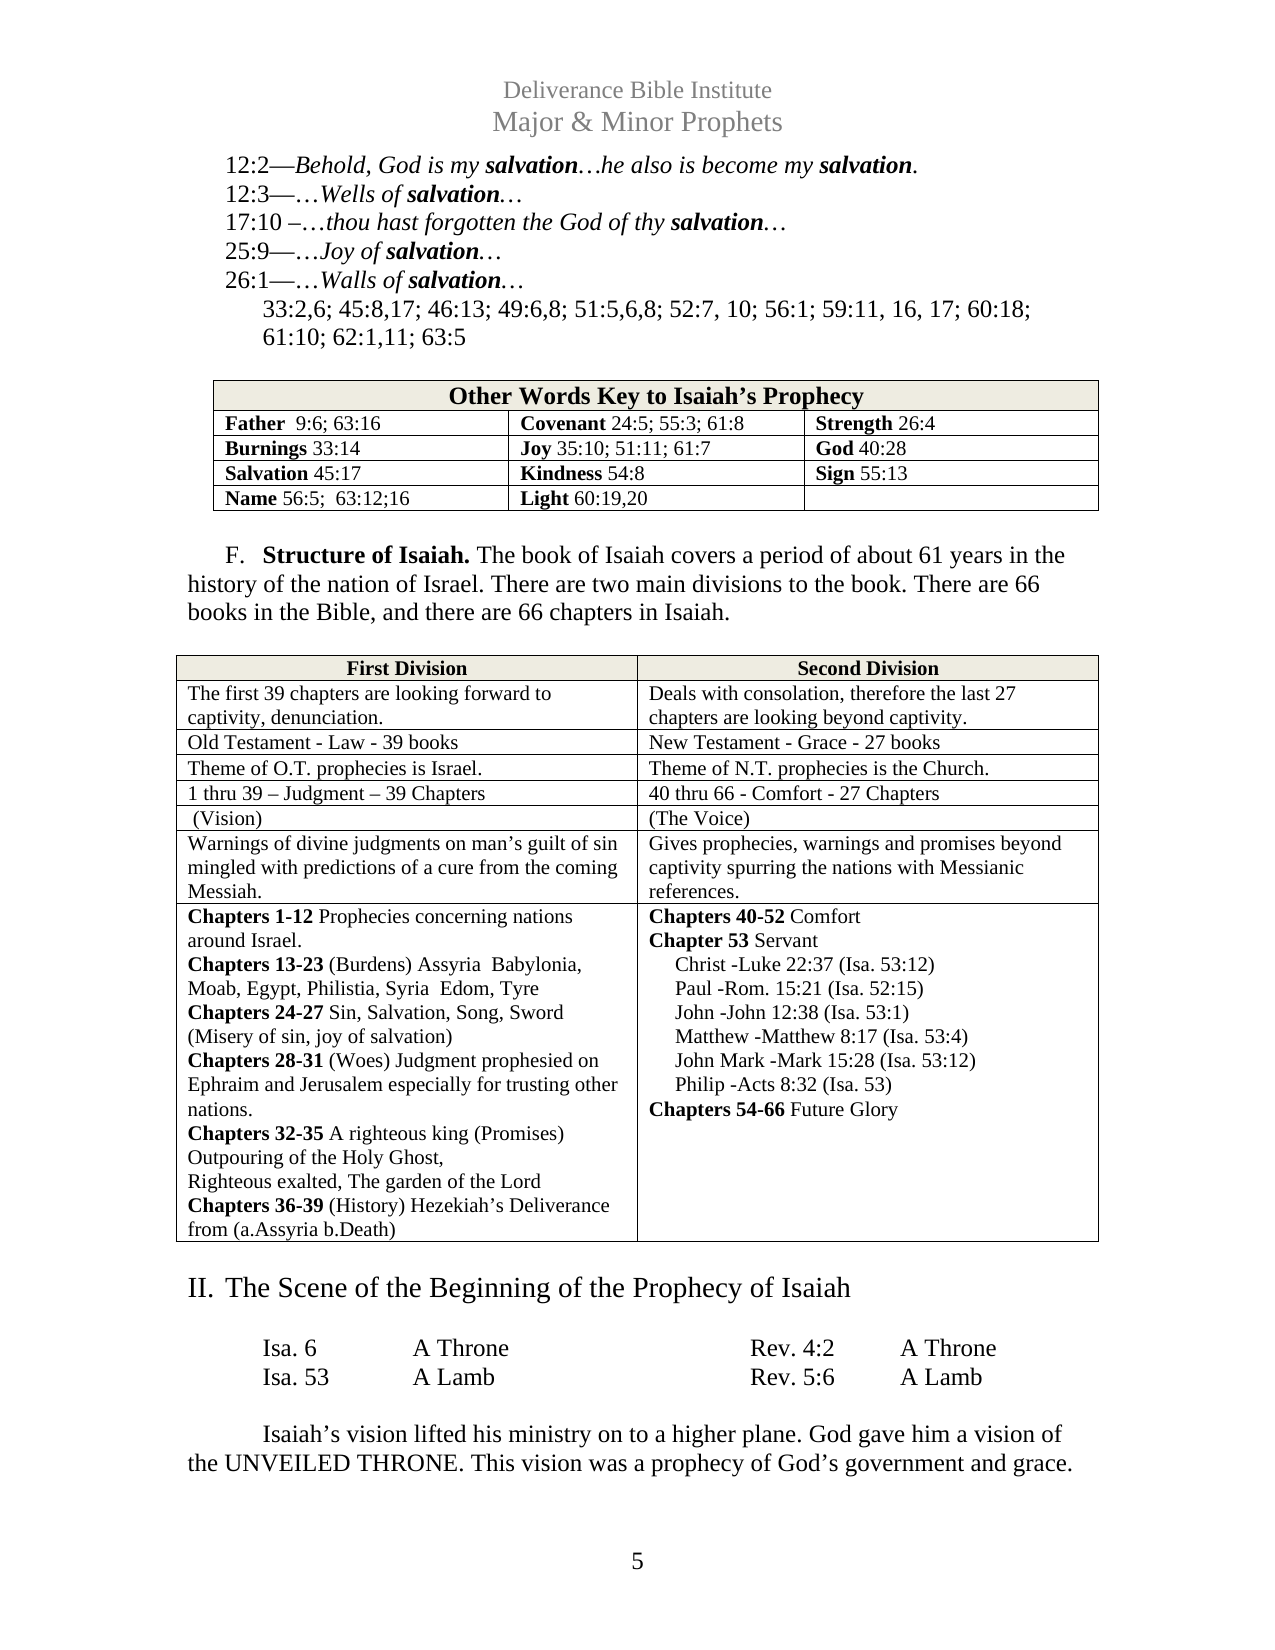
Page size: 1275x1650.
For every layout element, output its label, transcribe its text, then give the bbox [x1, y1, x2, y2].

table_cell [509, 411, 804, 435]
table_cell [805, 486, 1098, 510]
text Rev. 5:6 A Lamb [675, 1362, 1087, 1390]
subtitle Structure of Isaiah. The book of Isaiah covers a period of about 61 years in the history of the nation of Israel. There are two main divisions to the book. There are 66 books in the Bible, and there are 66 chapters in Isaiah. [187, 540, 1087, 626]
text 33:2,6; 45:8,17; 46:13; 49:6,8; 51:5,6,8; 52:7, 10; 56:1; 59:11, 16, 17; 60:18; 61:10; 62:1,11; 63:5 [262, 294, 1087, 351]
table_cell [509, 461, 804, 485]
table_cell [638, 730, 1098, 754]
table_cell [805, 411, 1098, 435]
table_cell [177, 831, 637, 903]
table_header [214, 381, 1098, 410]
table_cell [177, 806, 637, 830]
text Rev. 4:2 A Throne [675, 1333, 1087, 1362]
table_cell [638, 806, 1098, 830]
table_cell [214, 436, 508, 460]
text 12:2—Behold, God is my salvation…he also is become my salvation. [225, 150, 1087, 179]
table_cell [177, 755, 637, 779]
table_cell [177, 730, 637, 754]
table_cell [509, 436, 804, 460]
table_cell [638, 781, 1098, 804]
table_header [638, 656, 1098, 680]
text Isa. 6 A Throne [187, 1333, 600, 1362]
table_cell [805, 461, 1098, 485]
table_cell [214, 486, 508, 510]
text Isa. 53 A Lamb [187, 1362, 600, 1390]
text Isaiah’s vision lifted his ministry on to a higher plane. God gave him a vision of the UNVEILED THRONE. This vision was a prophecy of God’s government and grace. [187, 1419, 1087, 1477]
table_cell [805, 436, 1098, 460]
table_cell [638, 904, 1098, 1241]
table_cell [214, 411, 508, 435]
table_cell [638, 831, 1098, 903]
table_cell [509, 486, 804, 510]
text 25:9—…Joy of salvation… [225, 236, 1087, 265]
subtitle The Scene of the Beginning of the Prophecy of Isaiah [187, 1271, 1087, 1304]
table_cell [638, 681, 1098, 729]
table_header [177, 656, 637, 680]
text 17:10 –…thou hast forgotten the God of thy salvation… [225, 207, 1087, 236]
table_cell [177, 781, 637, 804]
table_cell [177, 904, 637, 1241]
text 12:3—…Wells of salvation… [225, 179, 1087, 207]
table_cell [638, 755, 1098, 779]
text 26:1—…Walls of salvation… [225, 265, 1087, 294]
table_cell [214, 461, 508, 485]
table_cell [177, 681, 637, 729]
